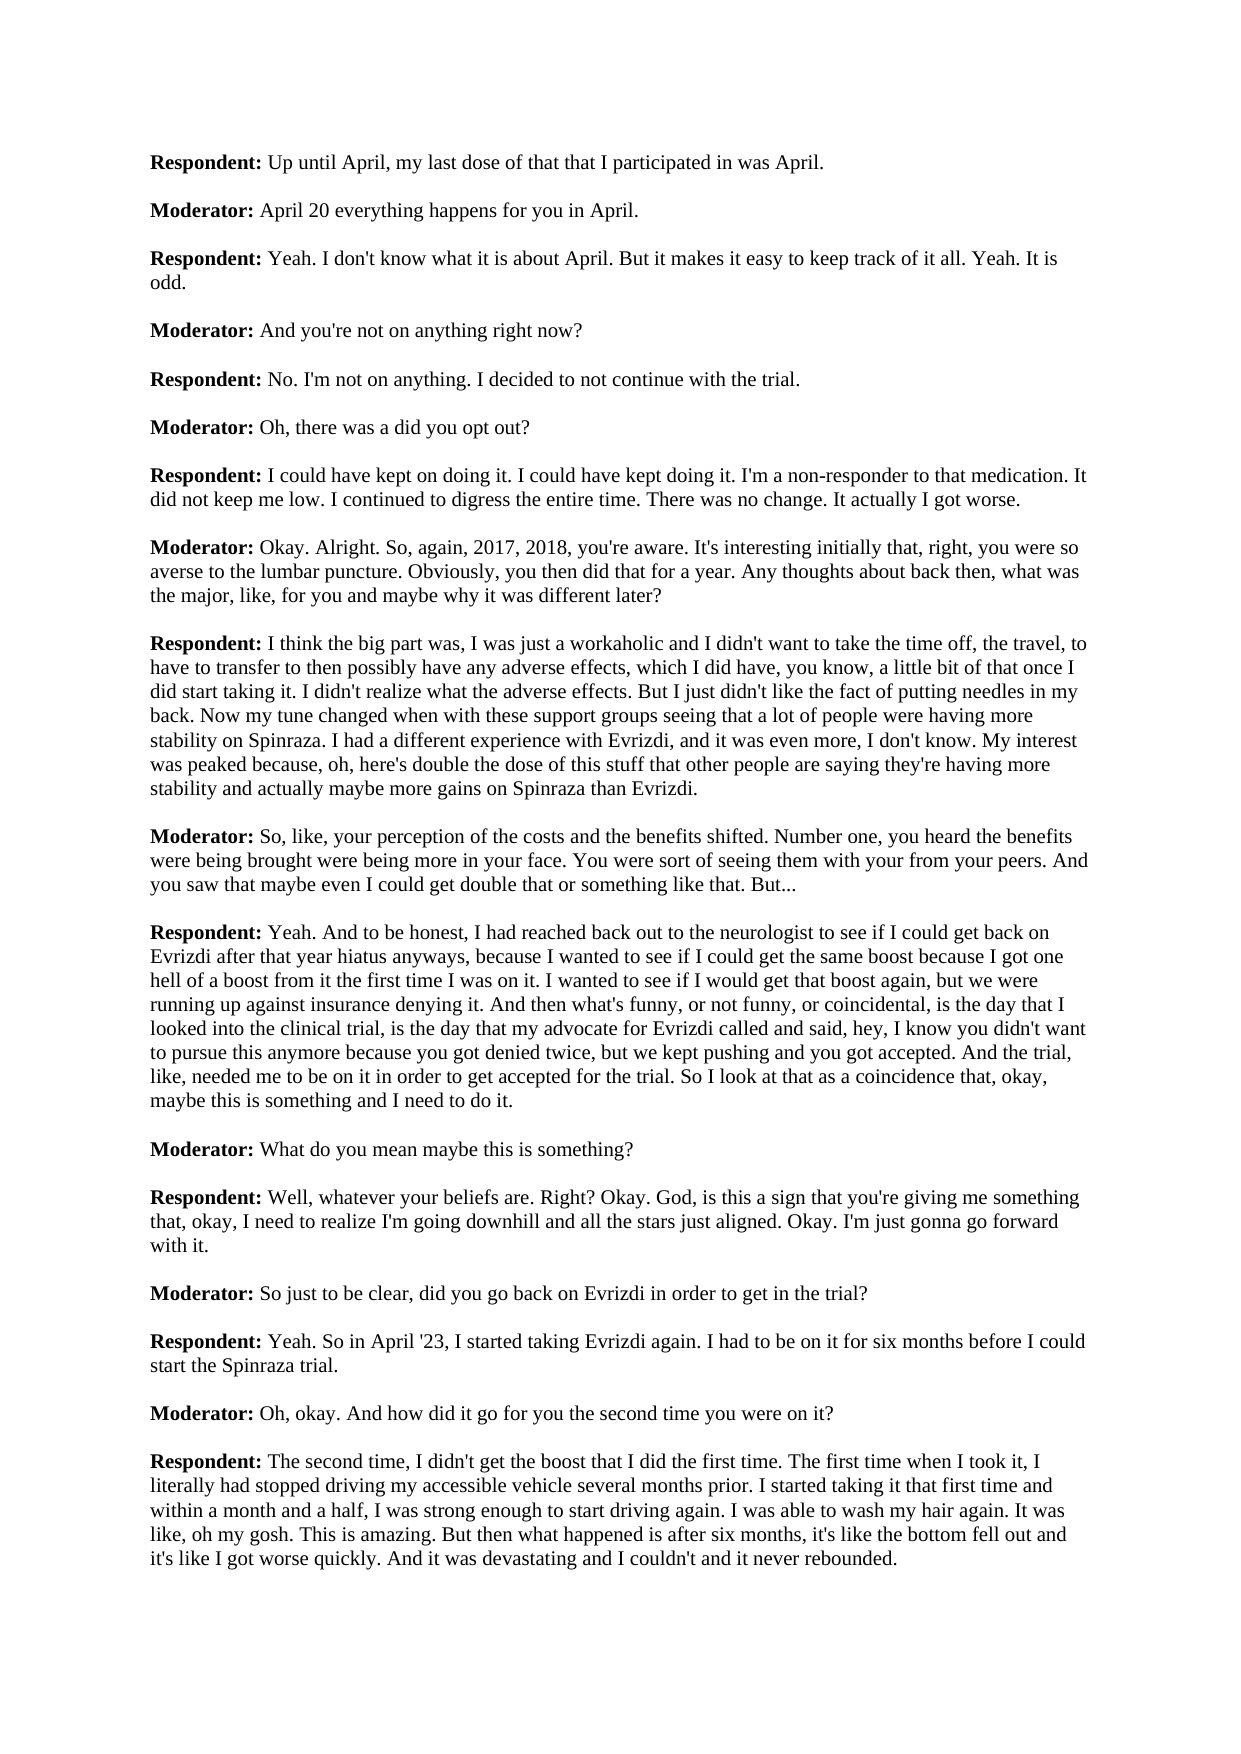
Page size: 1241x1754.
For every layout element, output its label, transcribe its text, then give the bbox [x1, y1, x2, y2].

text Moderator: Oh, okay. And how did it go for you the second time you were on it? [150, 1401, 1090, 1425]
text Respondent: I could have kept on doing it. I could have kept doing it. I'm a non-responder to that medication. It did not keep me low. I continued to digress the entire time. There was no change. It actually I got worse. [150, 463, 1090, 511]
text Respondent: Yeah. So in April '23, I started taking Evrizdi again. I had to be on it for six months before I could start the Spinraza trial. [150, 1329, 1090, 1377]
text Moderator: What do you mean maybe this is something? [150, 1137, 1090, 1161]
text Moderator: So just to be clear, did you go back on Evrizdi in order to get in the trial? [150, 1281, 1090, 1305]
text Moderator: And you're not on anything right now? [150, 318, 1090, 342]
text Moderator: Okay. Alright. So, again, 2017, 2018, you're aware. It's interesting initially that, right, you were so averse to the lumbar puncture. Obviously, you then did that for a year. Any thoughts about back then, what was the major, like, for you and maybe why it was different later? [150, 535, 1090, 607]
text Moderator: April 20 everything happens for you in April. [150, 198, 1090, 222]
text Respondent: I think the big part was, I was just a workaholic and I didn't want to take the time off, the travel, to have to transfer to then possibly have any adverse effects, which I did have, you know, a little bit of that once I did start taking it. I didn't realize what the adverse effects. But I just didn't like the fact of putting needles in my back. Now my tune changed when with these support groups seeing that a lot of people were having more stability on Spinraza. I had a different experience with Evrizdi, and it was even more, I don't know. My interest was peaked because, oh, here's double the dose of this stuff that other people are saying they're having more stability and actually maybe more gains on Spinraza than Evrizdi. [150, 631, 1090, 800]
text Respondent: The second time, I didn't get the boost that I did the first time. The first time when I took it, I literally had stopped driving my accessible vehicle several months prior. I started taking it that first time and within a month and a half, I was strong enough to start driving again. I was able to wash my hair again. It was like, oh my gosh. This is amazing. But then what happened is after six months, it's like the bottom fell out and it's like I got worse quickly. And it was devastating and I couldn't and it never rebounded. [150, 1449, 1090, 1570]
text Respondent: Yeah. I don't know what it is about April. But it makes it easy to keep track of it all. Yeah. It is odd. [150, 246, 1090, 294]
text Respondent: No. I'm not on anything. I decided to not continue with the trial. [150, 367, 1090, 391]
text Moderator: So, like, your perception of the costs and the benefits shifted. Number one, you heard the benefits were being brought were being more in your face. You were sort of seeing them with your from your peers. And you saw that maybe even I could get double that or something like that. But... [150, 824, 1090, 896]
text Moderator: Oh, there was a did you opt out? [150, 415, 1090, 439]
text Respondent: Well, whatever your beliefs are. Right? Okay. God, is this a sign that you're giving me something that, okay, I need to realize I'm going downhill and all the stars just aligned. Okay. I'm just gonna go forward with it. [150, 1185, 1090, 1257]
text Respondent: Up until April, my last dose of that that I participated in was April. [150, 150, 1090, 174]
text Respondent: Yeah. And to be honest, I had reached back out to the neurologist to see if I could get back on Evrizdi after that year hiatus anyways, because I wanted to see if I could get the same boost because I got one hell of a boost from it the first time I was on it. I wanted to see if I would get that boost again, but we were running up against insurance denying it. And then what's funny, or not funny, or coincidental, is the day that I looked into the clinical trial, is the day that my advocate for Evrizdi called and said, hey, I know you didn't want to pursue this anymore because you got denied twice, but we kept pushing and you got accepted. And the trial, like, needed me to be on it in order to get accepted for the trial. So I look at that as a coincidence that, okay, maybe this is something and I need to do it. [150, 920, 1090, 1112]
